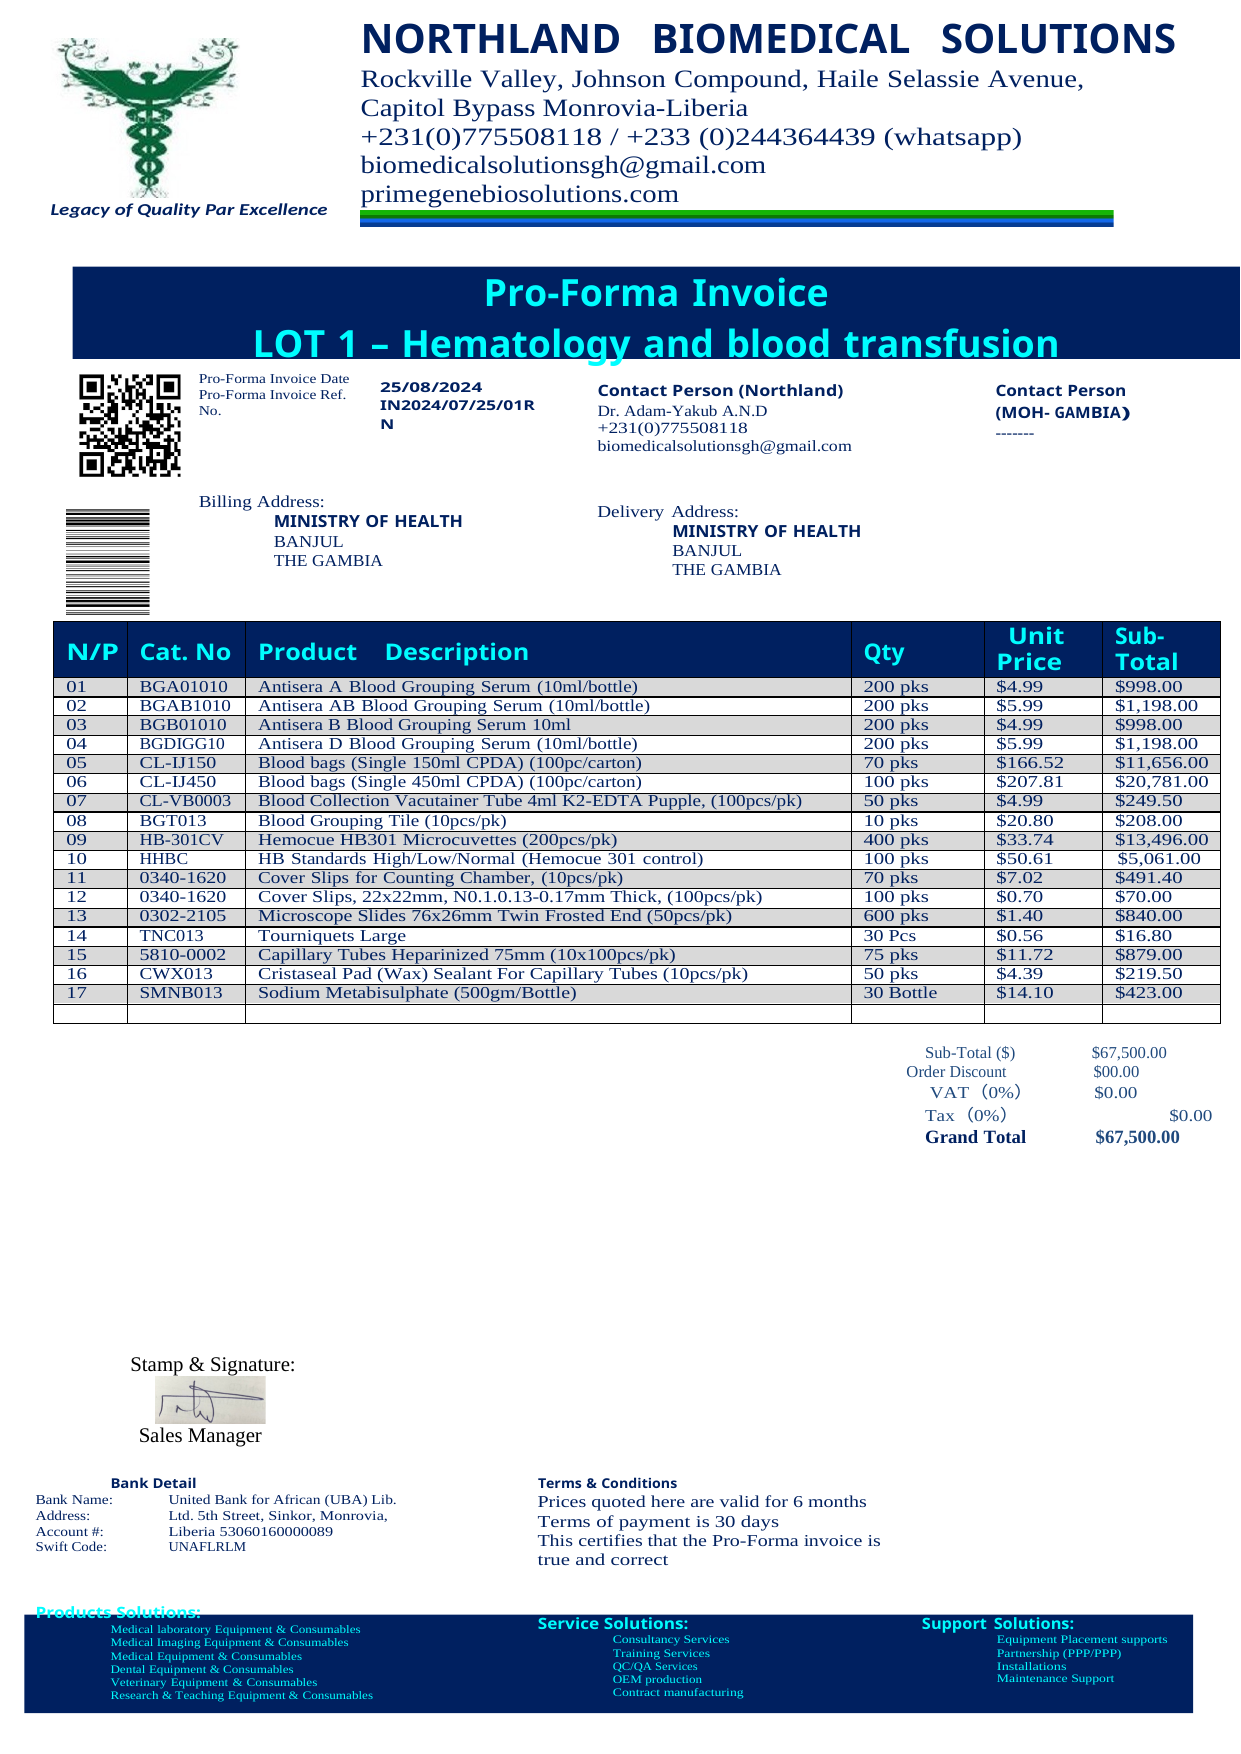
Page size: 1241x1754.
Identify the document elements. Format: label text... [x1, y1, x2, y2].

table_cell 10 pks [852, 813, 984, 831]
table_cell $249.50 [1103, 794, 1220, 811]
table_cell 04 [54, 736, 127, 754]
table_cell HB-301CV [128, 832, 245, 850]
table_cell 70 pks [852, 755, 984, 773]
text Order Discount [906, 1062, 1056, 1081]
table_header Unit Price [985, 622, 1102, 677]
table_cell $5.99 [985, 736, 1102, 754]
table_cell Antisera D Blood Grouping Serum (10ml/bottle) [246, 736, 851, 754]
subtitle Service Solutions: [538, 1614, 750, 1633]
table_cell 0340-1620 [128, 889, 245, 907]
text Legacy of Quality Par Excellence [50, 199, 329, 219]
table_cell $0.56 [985, 928, 1102, 946]
table_cell 07 [54, 794, 127, 811]
table_cell Microscope Slides 76x26mm Twin Frosted End (50pcs/pk) [246, 909, 851, 926]
table_cell CWX013 [128, 966, 245, 984]
text Maintenance Support [997, 1673, 1234, 1686]
table_cell 50 pks [852, 966, 984, 984]
text Stamp & Signature: [130, 1352, 1234, 1376]
table_cell 100 pks [852, 889, 984, 907]
table_cell 16 [54, 966, 127, 984]
table_cell BGA01010 [128, 678, 245, 696]
table_cell $11,656.00 [1103, 755, 1220, 773]
picture [50, 38, 241, 198]
table_cell Antisera B Blood Grouping Serum 10ml [246, 716, 851, 735]
picture [66, 509, 150, 615]
table_cell $50.61 [985, 851, 1102, 869]
table_cell $11.72 [985, 947, 1102, 965]
table_cell 200 pks [852, 678, 984, 696]
subtitle Bank Detail Terms & Conditions [110, 1476, 1234, 1492]
table_cell $207.81 [985, 774, 1102, 792]
table_cell $4.39 [985, 966, 1102, 984]
table_cell $20,781.00 [1103, 774, 1220, 792]
table_cell [54, 1005, 127, 1022]
table_cell Cover Slips, 22x22mm, N0.1.0.13-0.17mm Thick, (100pcs/pk) [246, 889, 851, 907]
table_cell 13 [54, 909, 127, 926]
table_cell 01 [54, 678, 127, 696]
table_cell 200 pks [852, 736, 984, 754]
table_cell $998.00 [1103, 716, 1220, 735]
table_cell $13,496.00 [1103, 832, 1220, 850]
picture [79, 374, 181, 477]
table_cell 03 [54, 716, 127, 735]
text MINISTRY OF HEALTH [273, 512, 482, 532]
picture [155, 1376, 266, 1424]
table_cell 50 pks [852, 794, 984, 811]
table_cell $1,198.00 [1103, 736, 1220, 754]
table_cell 06 [54, 774, 127, 792]
title NORTHLAND BIOMEDICAL SOLUTIONS [360, 11, 1234, 64]
table_cell [1103, 1005, 1220, 1022]
subtitle Grand Total [869, 1126, 1091, 1148]
subtitle Rockville Valley, Johnson Compound, Haile Selassie Avenue, Capitol Bypass Monrovia-Liberia [360, 64, 1166, 122]
text Sales Manager [138, 1423, 1234, 1447]
table_cell 09 [54, 832, 127, 850]
table_cell $4.99 [985, 794, 1102, 811]
table_cell 10 [54, 851, 127, 869]
table_cell [246, 1005, 851, 1022]
table_cell 200 pks [852, 698, 984, 715]
text Medical laboratory Equipment & Consumables Medical Imaging Equipment & Consumables Medical Equipment & Consumables [110, 1623, 382, 1662]
table_cell [852, 1005, 984, 1022]
subtitle MINISTRY OF HEALTH [672, 522, 1234, 542]
text Sub-Total ($) $67,500.00 [25, 1042, 1234, 1062]
table_cell 02 [54, 698, 127, 715]
table_cell BGT013 [128, 813, 245, 831]
table_cell 17 [54, 985, 127, 1003]
table_cell CL-IJ450 [128, 774, 245, 792]
text Consultancy Services Training Services QC/QA Services [613, 1633, 731, 1673]
table_cell 05 [54, 755, 127, 773]
text +231(0)775508118 [597, 419, 856, 437]
table_cell 200 pks [852, 716, 984, 735]
text Dr. Adam-Yakub A.N.D [597, 401, 856, 419]
text Dental Equipment & Consumables Veterinary Equipment & Consumables [110, 1662, 349, 1689]
table_cell $14.10 [985, 985, 1102, 1003]
table_cell $70.00 [1103, 889, 1220, 907]
table_cell Hemocue HB301 Microcuvettes (200pcs/pk) [246, 832, 851, 850]
text Contact Person (Northland) [597, 380, 856, 401]
picture [360, 210, 1114, 227]
table_cell $219.50 [1103, 966, 1220, 984]
table_cell $998.00 [1103, 678, 1220, 696]
table_cell $7.02 [985, 870, 1102, 888]
table_cell Blood Collection Vacutainer Tube 4ml K2-EDTA Pupple, (100pcs/pk) [246, 794, 851, 811]
table_cell HB Standards High/Low/Normal (Hemocue 301 control) [246, 851, 851, 869]
text $67,500.00 [1095, 1126, 1234, 1148]
table_cell Blood bags (Single 150ml CPDA) (100pc/carton) [246, 755, 851, 773]
table_cell Tourniquets Large [246, 928, 851, 946]
table_cell $1,198.00 [1103, 698, 1220, 715]
table_cell $166.52 [985, 755, 1102, 773]
text ------- [995, 423, 1234, 442]
table_cell 14 [54, 928, 127, 946]
subtitle biomedicalsolutionsgh@gmail.com primegenebiosolutions.com [360, 151, 1082, 208]
table_cell BGDIGG10 [128, 736, 245, 754]
text THE GAMBIA [273, 551, 482, 570]
table_cell 08 [54, 813, 127, 831]
table_cell 400 pks [852, 832, 984, 850]
table_cell $5.99 [985, 698, 1102, 715]
table_cell Sodium Metabisulphate (500gm/Bottle) [246, 985, 851, 1003]
table_cell Antisera A Blood Grouping Serum (10ml/bottle) [246, 678, 851, 696]
text +231(0)775508118 / +233 (0)244364439 (whatsapp) [360, 122, 1234, 151]
text Prices quoted here are valid for 6 months Terms of payment is 30 days [537, 1492, 869, 1531]
table_cell Blood bags (Single 450ml CPDA) (100pc/carton) [246, 774, 851, 792]
text $00.00 [1060, 1062, 1234, 1081]
text OEM production Contract manufacturing [613, 1673, 748, 1699]
text Contact Person (MOH- GAMBIA) [995, 380, 1176, 423]
table_cell $16.80 [1103, 928, 1220, 946]
subtitle Products Solutions: [35, 1604, 382, 1623]
table_cell 30 Bottle [852, 985, 984, 1003]
text VAT（0%） $0.00 [850, 1081, 1234, 1103]
table_cell [128, 1005, 245, 1022]
table_cell 100 pks [852, 851, 984, 869]
subtitle Support Solutions: [922, 1614, 1234, 1633]
table_cell 600 pks [852, 909, 984, 926]
table_cell $879.00 [1103, 947, 1220, 965]
table_cell CL-VB0003 [128, 794, 245, 811]
table_cell Capillary Tubes Heparinized 75mm (10x100pcs/pk) [246, 947, 851, 965]
table_cell 12 [54, 889, 127, 907]
table_cell 11 [54, 870, 127, 888]
table_cell 70 pks [852, 870, 984, 888]
text biomedicalsolutionsgh@gmail.com [597, 437, 856, 455]
text Tax（0%） $0.00 [850, 1103, 1234, 1126]
table_cell SMNB013 [128, 985, 245, 1003]
table_cell CL-IJ150 [128, 755, 245, 773]
text This certifies that the Pro-Forma invoice is true and correct [537, 1531, 906, 1569]
table_cell $4.99 [985, 716, 1102, 735]
text Pro-Forma Invoice Date Pro-Forma Invoice Ref. No. [198, 371, 352, 418]
table_cell $4.99 [985, 678, 1102, 696]
table_cell HHBC [128, 851, 245, 869]
table_cell 75 pks [852, 947, 984, 965]
text Delivery Address: [597, 501, 1234, 521]
table_header Sub- Total [1103, 622, 1220, 677]
table_cell Blood Grouping Tile (10pcs/pk) [246, 813, 851, 831]
table_cell BGAB1010 [128, 698, 245, 715]
table_cell 30 Pcs [852, 928, 984, 946]
table_header Qty [852, 622, 984, 677]
table_cell $208.00 [1103, 813, 1220, 831]
text BANJUL [273, 532, 482, 551]
table_cell 0302-2105 [128, 909, 245, 926]
table_cell $0.70 [985, 889, 1102, 907]
text 25/08/2024 [380, 378, 537, 396]
text THE GAMBIA [672, 561, 1234, 580]
text United Bank for African (UBA) Lib. Ltd. 5th Street, Sinkor, Monrovia, Liberia 53060160000089 [168, 1492, 426, 1539]
table_cell Antisera AB Blood Grouping Serum (10ml/bottle) [246, 698, 851, 715]
table_cell $33.74 [985, 832, 1102, 850]
text BANJUL [672, 542, 1234, 561]
table_cell Cover Slips for Counting Chamber, (10pcs/pk) [246, 870, 851, 888]
table_cell $840.00 [1103, 909, 1220, 926]
text IN2024/07/25/01RN [380, 396, 537, 433]
table_header Cat. No [128, 622, 245, 677]
table_cell [985, 1005, 1102, 1022]
table_cell 5810-0002 [128, 947, 245, 965]
text Equipment Placement supports Partnership (PPP/PPP) Installations [997, 1633, 1170, 1673]
table_header N/P [54, 622, 127, 677]
table_cell $423.00 [1103, 985, 1220, 1003]
table_cell $20.80 [985, 813, 1102, 831]
text UNAFLRLM [168, 1539, 429, 1554]
table_cell TNC013 [128, 928, 245, 946]
text Research & Teaching Equipment & Consumables [110, 1689, 382, 1702]
table_cell 100 pks [852, 774, 984, 792]
table_cell 15 [54, 947, 127, 965]
text Bank Name: Address: Account #: Swift Code: [35, 1492, 115, 1554]
table_cell Cristaseal Pad (Wax) Sealant For Capillary Tubes (10pcs/pk) [246, 966, 851, 984]
table_cell $5,061.00 [1103, 851, 1220, 869]
table_cell BGB01010 [128, 716, 245, 735]
table_cell $1.40 [985, 909, 1102, 926]
table_cell 0340-1620 [128, 870, 245, 888]
table_header Product Description [246, 622, 851, 677]
table_cell $491.40 [1103, 870, 1220, 888]
text Billing Address: [197, 492, 326, 511]
